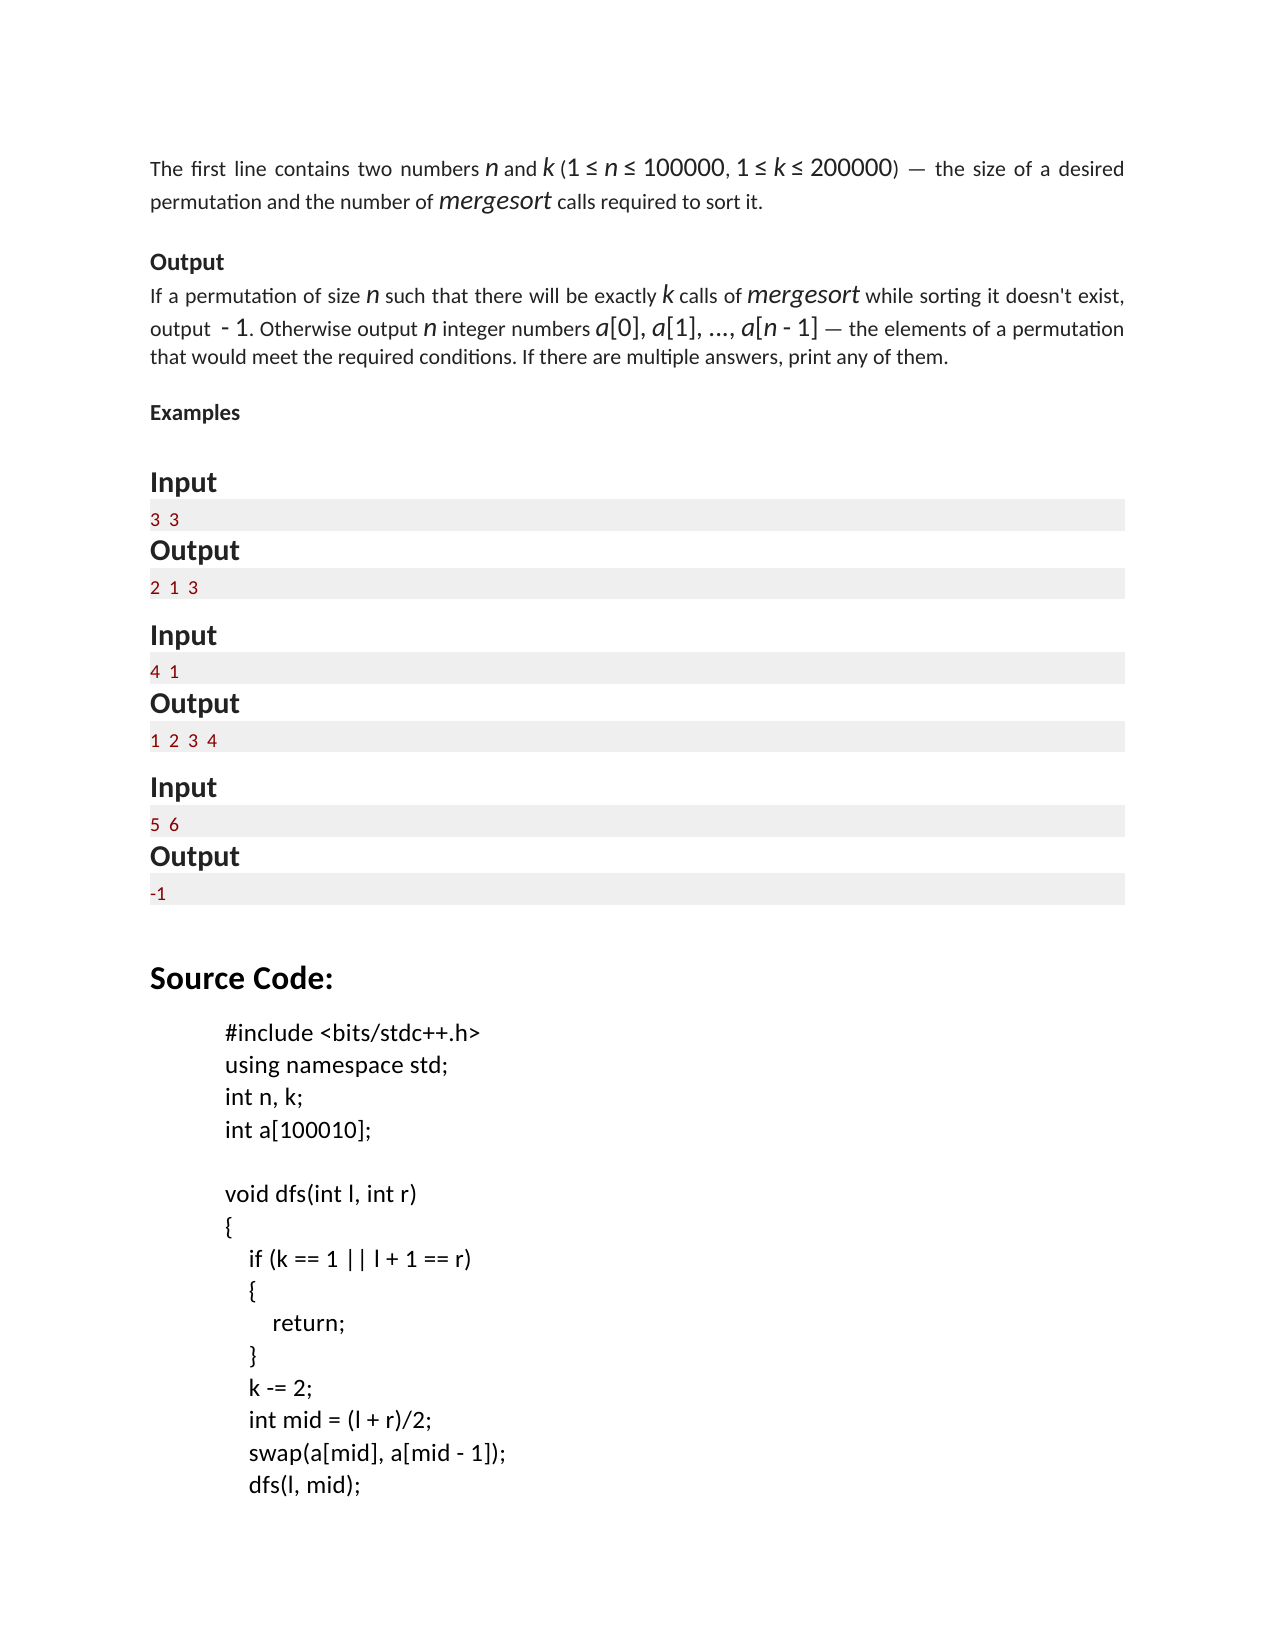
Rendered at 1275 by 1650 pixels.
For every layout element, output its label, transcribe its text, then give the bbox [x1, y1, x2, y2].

text 2 1 3 [150, 568, 1125, 599]
text void dfs(int l, int r) [225, 1178, 1125, 1209]
text return; [225, 1307, 1125, 1338]
text 5 6 [150, 805, 1125, 837]
text Output [150, 531, 1125, 568]
text -1 [150, 873, 1125, 905]
text 1 2 3 4 [150, 721, 1125, 752]
text Examples [150, 398, 1125, 426]
text { [225, 1275, 1125, 1306]
text int n, k; [225, 1081, 1125, 1112]
text Input [150, 616, 1125, 652]
text The first line contains two numbers n and k (1 ≤ n ≤ 100000, 1 ≤ k ≤ 200000) — the size of a desired permutation and the number of mergesort calls required to sort it. [150, 150, 1125, 216]
text If a permutation of size n such that there will be exactly k calls of mergesort while sorting it doesn't exist, output - 1. Otherwise output n integer numbers a[0], a[1], ..., a[n - 1] — the elements of a permutation that would meet the required conditions. If there are multiple answers, print any of them. [150, 277, 1125, 370]
text int a[100010]; [225, 1114, 1125, 1144]
text 4 1 [150, 652, 1125, 684]
text Output [150, 684, 1125, 721]
text Input [150, 463, 1125, 499]
text swap(a[mid], a[mid - 1]); [225, 1437, 1125, 1467]
text { [225, 1211, 1125, 1241]
text using namespace std; [225, 1049, 1125, 1080]
text } [225, 1340, 1125, 1370]
text if (k == 1 || l + 1 == r) [225, 1243, 1125, 1273]
text int mid = (l + r)/2; [225, 1404, 1125, 1435]
text Output [150, 247, 1125, 277]
text Input [150, 768, 1125, 805]
text dfs(l, mid); [225, 1469, 1125, 1499]
text k -= 2; [225, 1372, 1125, 1403]
text Source Code: [150, 957, 1125, 998]
text 3 3 [150, 499, 1125, 531]
text Output [150, 837, 1125, 873]
text #include <bits/stdc++.h> [225, 1017, 1125, 1047]
